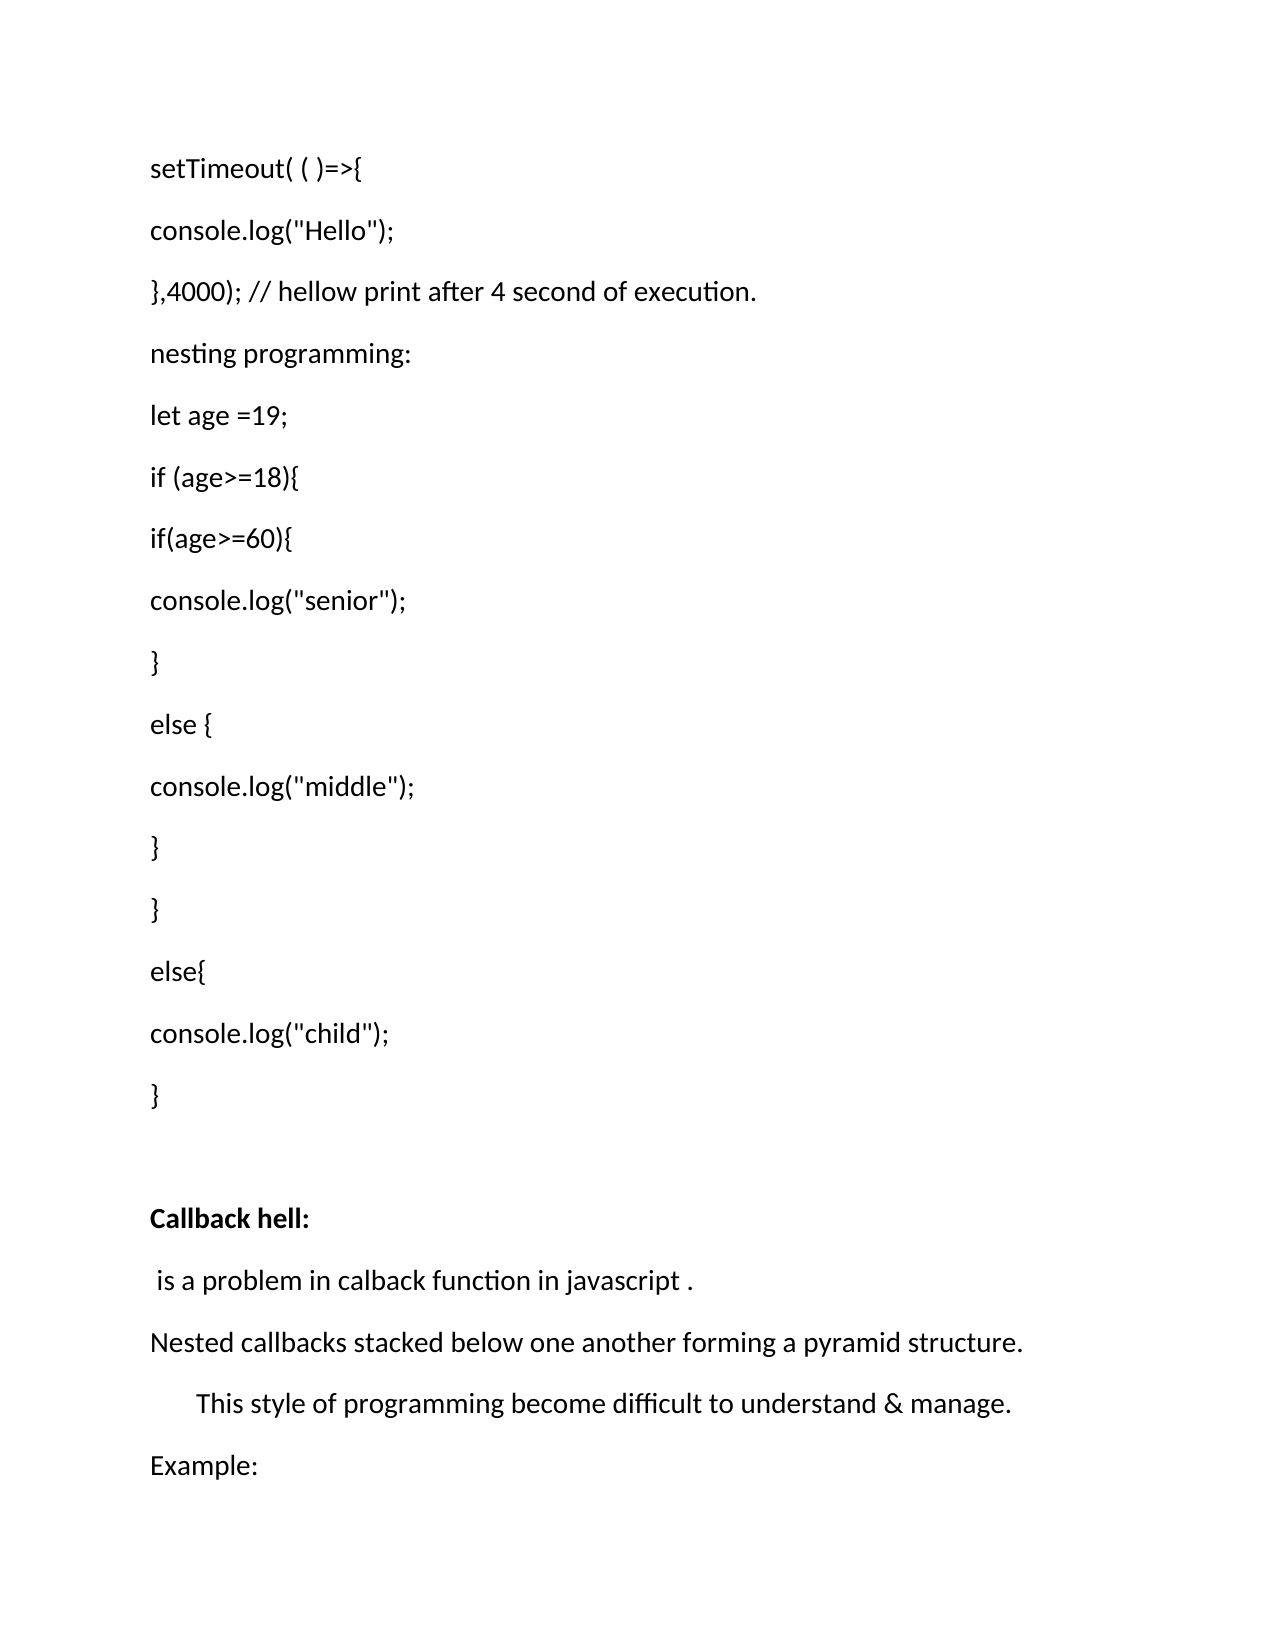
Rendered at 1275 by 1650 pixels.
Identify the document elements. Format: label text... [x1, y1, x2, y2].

text let age =19; [150, 397, 1125, 433]
text console.log("child"); [150, 1015, 1125, 1050]
text Nested callbacks stacked below one another forming a pyramid structure. [150, 1324, 1125, 1359]
text else{ [150, 953, 1125, 989]
text This style of programming become difficult to understand & manage. [150, 1385, 1125, 1421]
text } [150, 829, 1125, 865]
text console.log("middle"); [150, 768, 1125, 803]
text console.log("senior"); [150, 582, 1125, 618]
text if (age>=18){ [150, 459, 1125, 494]
text } [150, 644, 1125, 680]
text Callback hell: [150, 1200, 1125, 1236]
text is a problem in calback function in javascript . [150, 1262, 1125, 1297]
text Example: [150, 1447, 1125, 1483]
text nesting programming: [150, 335, 1125, 371]
text },4000); // hellow print after 4 second of execution. [150, 273, 1125, 309]
text else { [150, 706, 1125, 742]
text } [150, 1077, 1125, 1112]
text } [150, 891, 1125, 927]
text console.log("Hello"); [150, 212, 1125, 247]
text if(age>=60){ [150, 521, 1125, 556]
text setTimeout( ( )=>{ [150, 150, 1125, 186]
